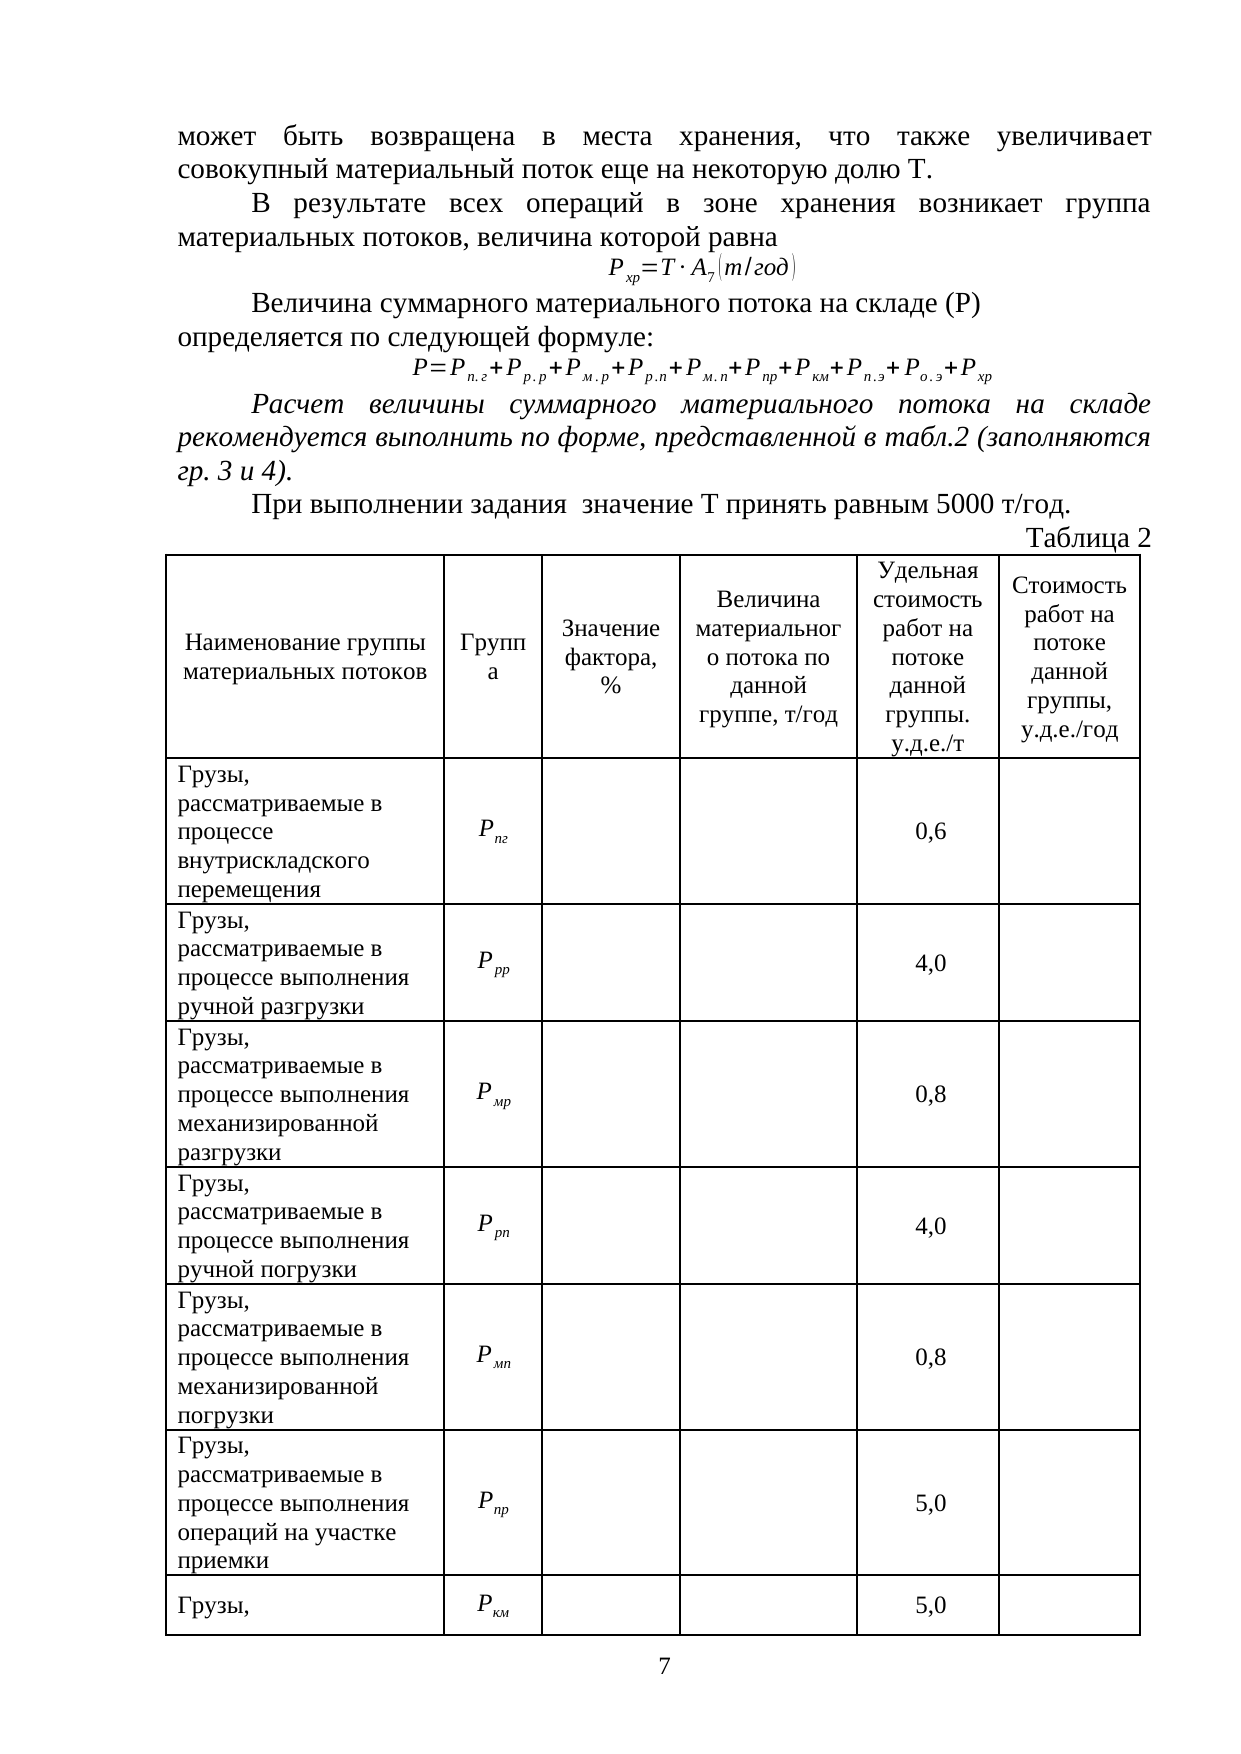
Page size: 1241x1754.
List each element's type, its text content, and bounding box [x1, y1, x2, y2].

table_cell [681, 1576, 856, 1634]
table_cell [445, 1431, 541, 1574]
text Величина суммарного материального потока на складе (Р) определяется по следующей формуле: [177, 285, 1152, 352]
table_cell [1000, 1285, 1139, 1428]
table_cell [1000, 1168, 1139, 1283]
table_cell [445, 905, 541, 1020]
table_cell [543, 905, 679, 1020]
table_cell [681, 1168, 856, 1283]
table_header Удельная стоимость работ на потоке данной группы. у.д.е./т [858, 556, 998, 757]
table_header Наименование группы материальных потоков [167, 556, 443, 757]
table_cell [445, 1576, 541, 1634]
table_cell [1000, 905, 1139, 1020]
table_cell 4,0 [858, 1168, 998, 1283]
table_cell 4,0 [858, 905, 998, 1020]
table_cell [543, 1431, 679, 1574]
table_cell [1000, 1431, 1139, 1574]
table_header Значение фактора, % [543, 556, 679, 757]
table_cell Грузы, рассматриваемые в процессе выполнения операций на участке приемки [167, 1431, 443, 1574]
table_cell [543, 1022, 679, 1166]
table_header Величина материального потока по данной группе, т/год [681, 556, 856, 757]
table_cell [1000, 1576, 1139, 1634]
table_cell [1000, 759, 1139, 903]
text При выполнении задания значение Т принять равным 5000 т/год. [177, 486, 1152, 520]
table_cell [1000, 1022, 1139, 1166]
subtitle Расчет величины суммарного материального потока на складе рекомендуется выполнить по форме, представленной в табл.2 (заполняются гр. 3 и 4). [177, 386, 1152, 486]
table_cell Грузы, рассматриваемые в процессе выполнения механизированной разгрузки [167, 1022, 443, 1166]
table_cell 0,8 [858, 1285, 998, 1428]
table_cell [543, 1168, 679, 1283]
table_cell Грузы, рассматриваемые в процессе выполнения ручной погрузки [167, 1168, 443, 1283]
table_cell [681, 1285, 856, 1428]
table_cell [543, 1285, 679, 1428]
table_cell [167, 1576, 443, 1634]
table_header Группа [445, 556, 541, 757]
table_cell [681, 905, 856, 1020]
text В результате всех операций в зоне хранения возникает группа материальных потоков, величина которой равна [177, 185, 1152, 252]
table_header Стоимость работ на потоке данной группы, у.д.е./год [1000, 556, 1139, 757]
table_cell [445, 1285, 541, 1428]
table_cell [445, 1168, 541, 1283]
table_cell [445, 759, 541, 903]
table_cell Грузы, рассматриваемые в процессе внутрискладского перемещения [167, 759, 443, 903]
table_cell [681, 1431, 856, 1574]
text Таблица 2 [177, 520, 1152, 553]
table_cell Грузы, рассматриваемые в процессе выполнения механизированной погрузки [167, 1285, 443, 1428]
table_cell [681, 1022, 856, 1166]
table_cell 5,0 [858, 1431, 998, 1574]
table_cell 0,6 [858, 759, 998, 903]
table_cell 0,8 [858, 1022, 998, 1166]
table_cell [681, 759, 856, 903]
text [177, 118, 1152, 185]
table_cell 5,0 [858, 1576, 998, 1634]
table_cell [445, 1022, 541, 1166]
table_cell [543, 759, 679, 903]
table_cell [543, 1576, 679, 1634]
table_cell Грузы, рассматриваемые в процессе выполнения ручной разгрузки [167, 905, 443, 1020]
